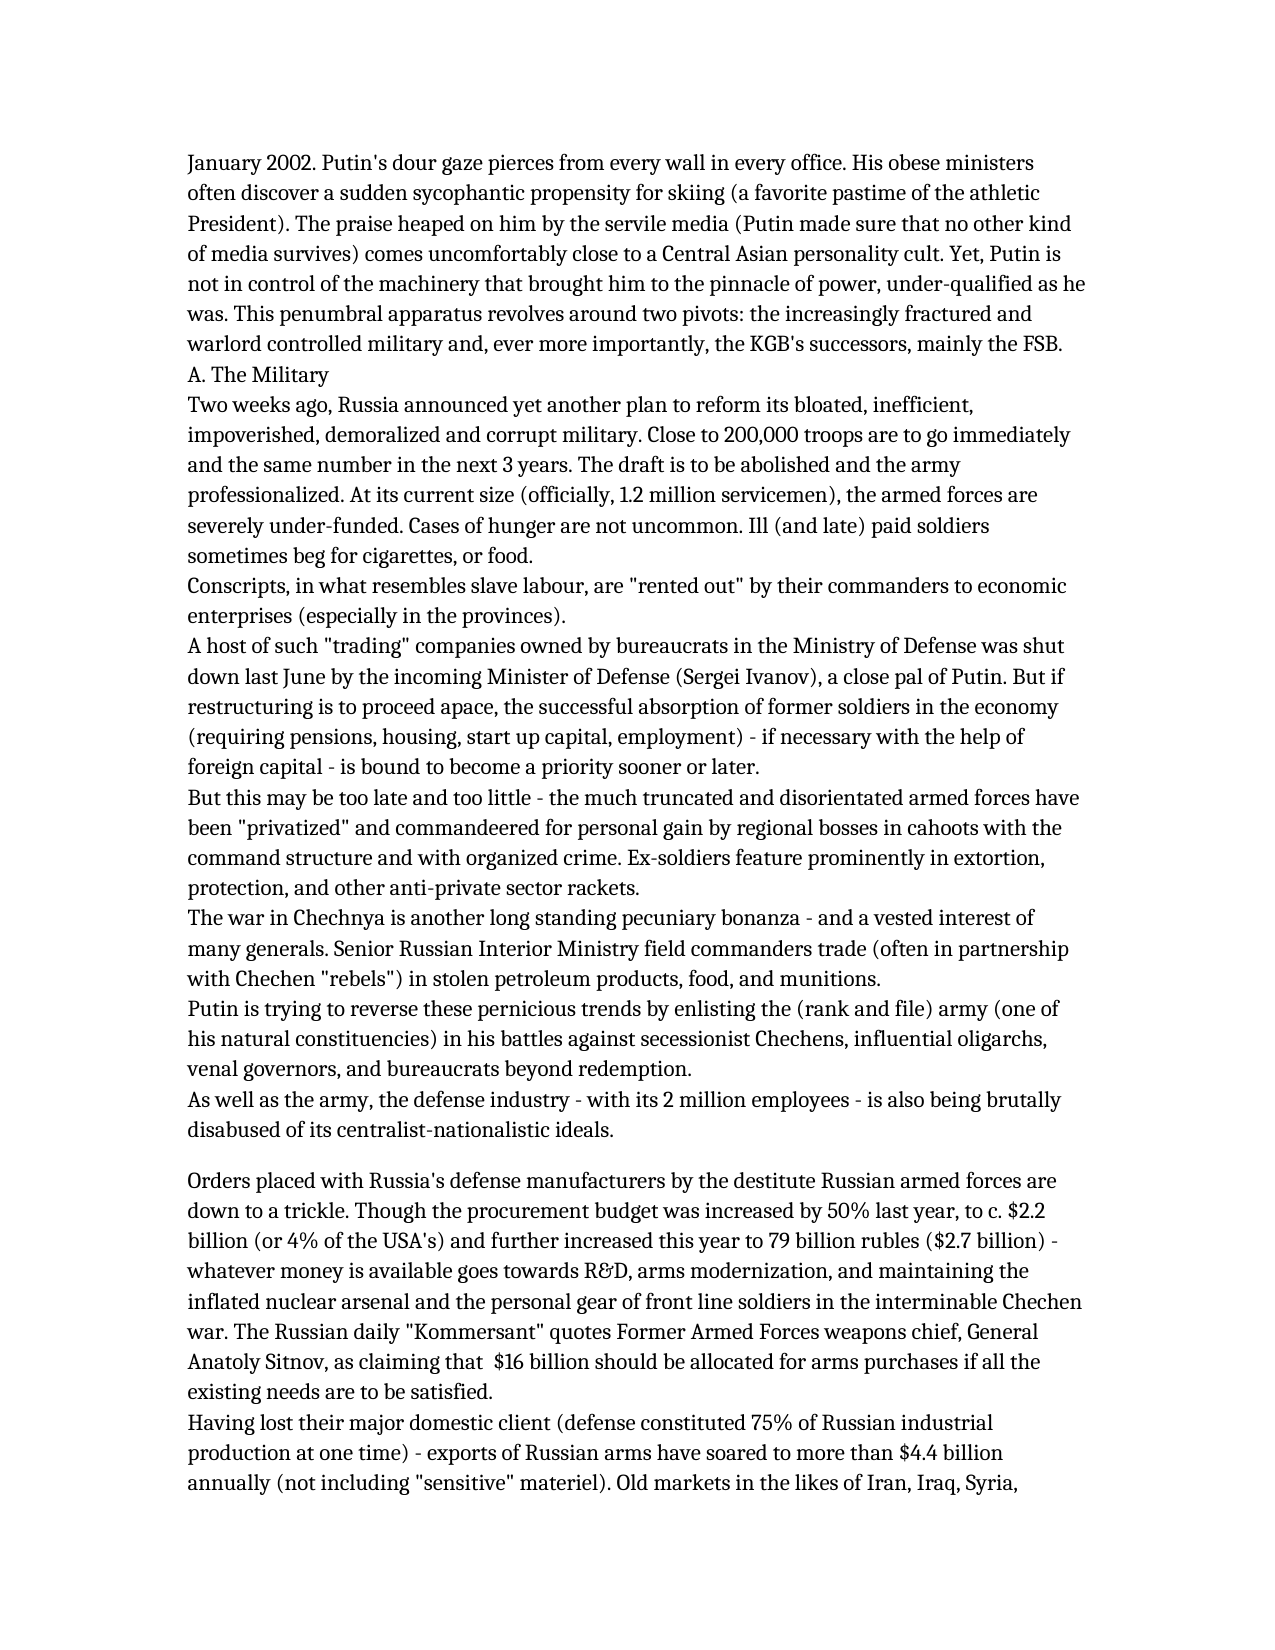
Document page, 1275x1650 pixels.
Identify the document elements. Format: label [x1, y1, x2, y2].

text [187, 150, 1087, 1143]
text [187, 1168, 1087, 1496]
